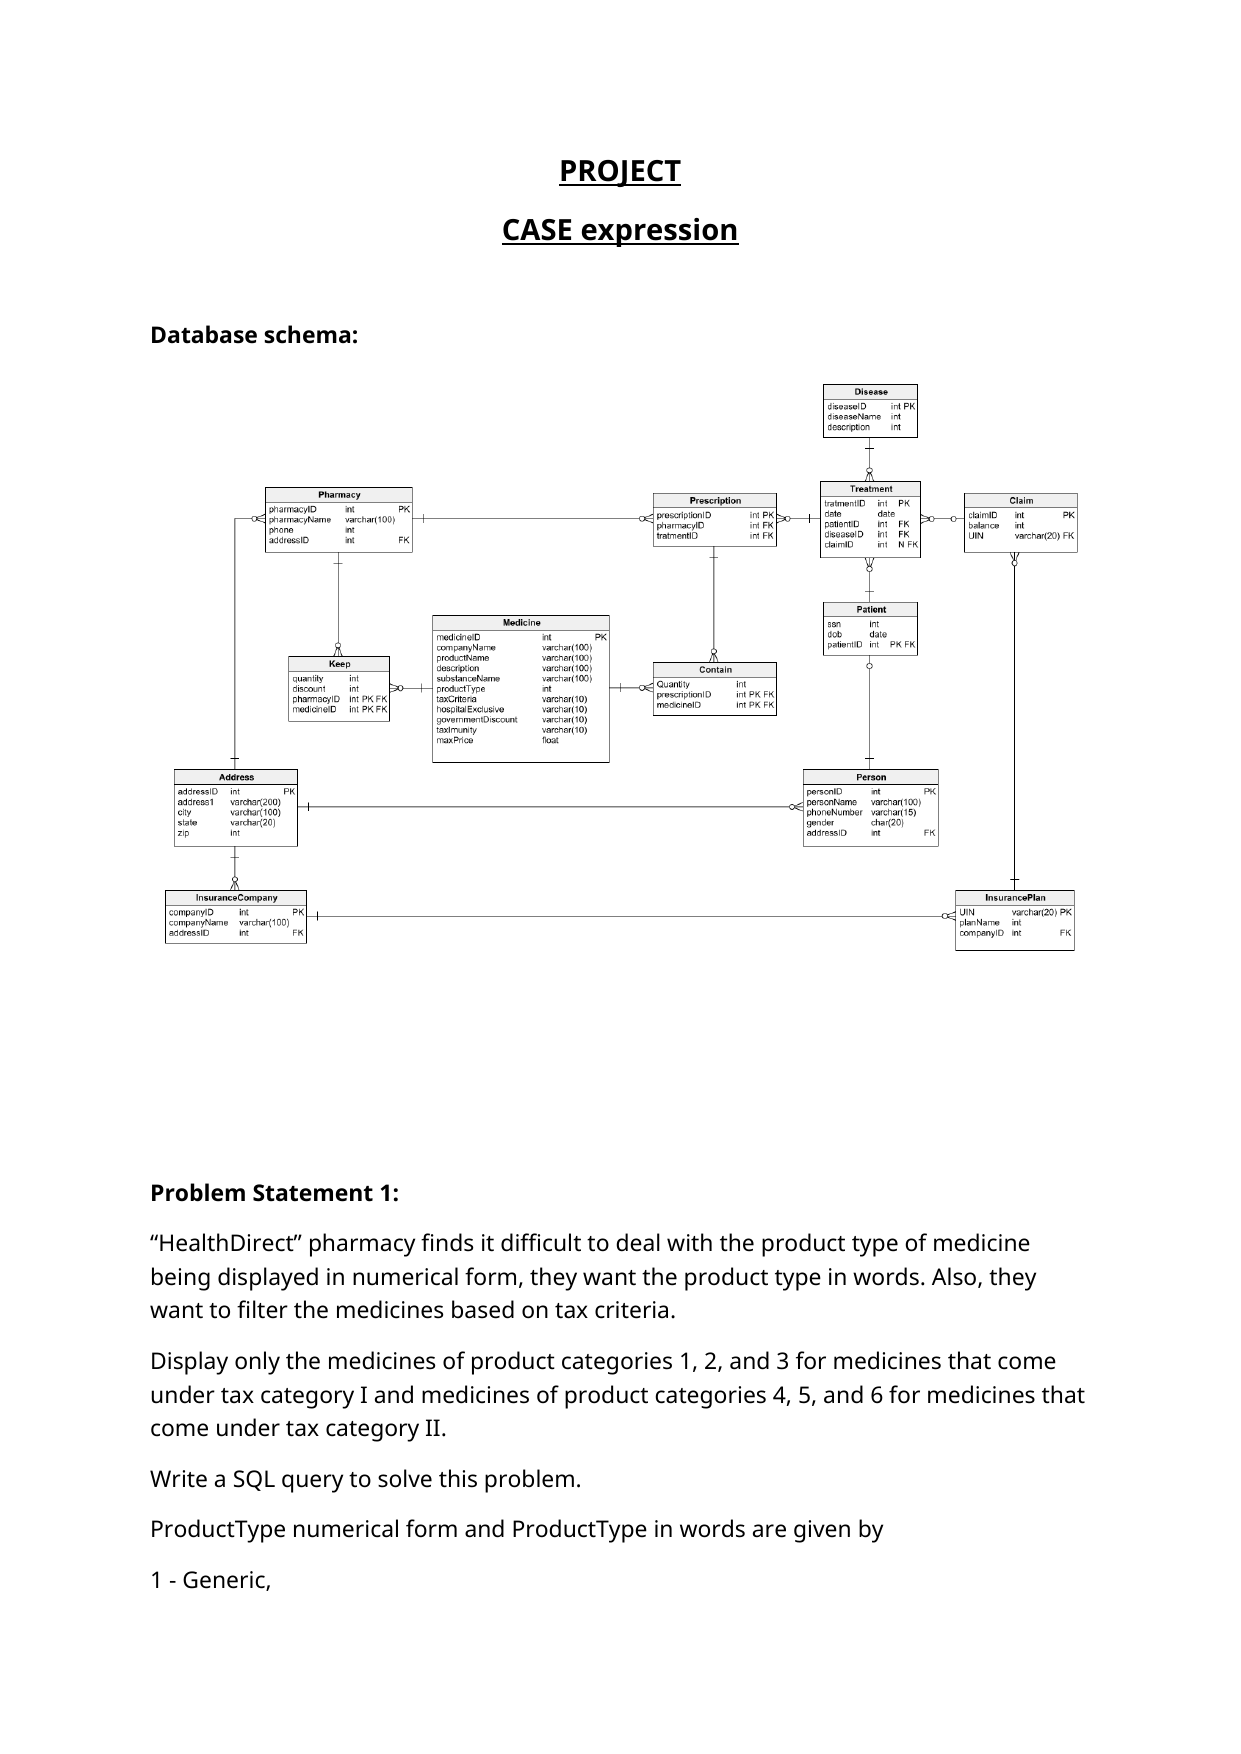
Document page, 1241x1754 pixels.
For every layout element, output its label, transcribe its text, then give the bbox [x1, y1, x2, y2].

text Problem Statement 1: [150, 1176, 1090, 1208]
text Display only the medicines of product categories 1, 2, and 3 for medicines that come under tax category I and medicines of product categories 4, 5, and 6 for medicines that come under tax category II. [150, 1345, 1090, 1443]
text Write a SQL query to solve this problem. [150, 1463, 1090, 1494]
text ProductType numerical form and ProductType in words are given by [150, 1513, 1090, 1544]
text “HealthDirect” pharmacy finds it difficult to deal with the product type of medicine being displayed in numerical form, they want the product type in words. Also, they want to filter the medicines based on tax criteria. [150, 1227, 1090, 1326]
text CASE expression [150, 209, 1090, 249]
picture [150, 369, 1091, 956]
text 1 - Generic, [150, 1563, 1090, 1595]
text Database schema: [150, 319, 1090, 351]
text PROJECT [150, 150, 1090, 190]
